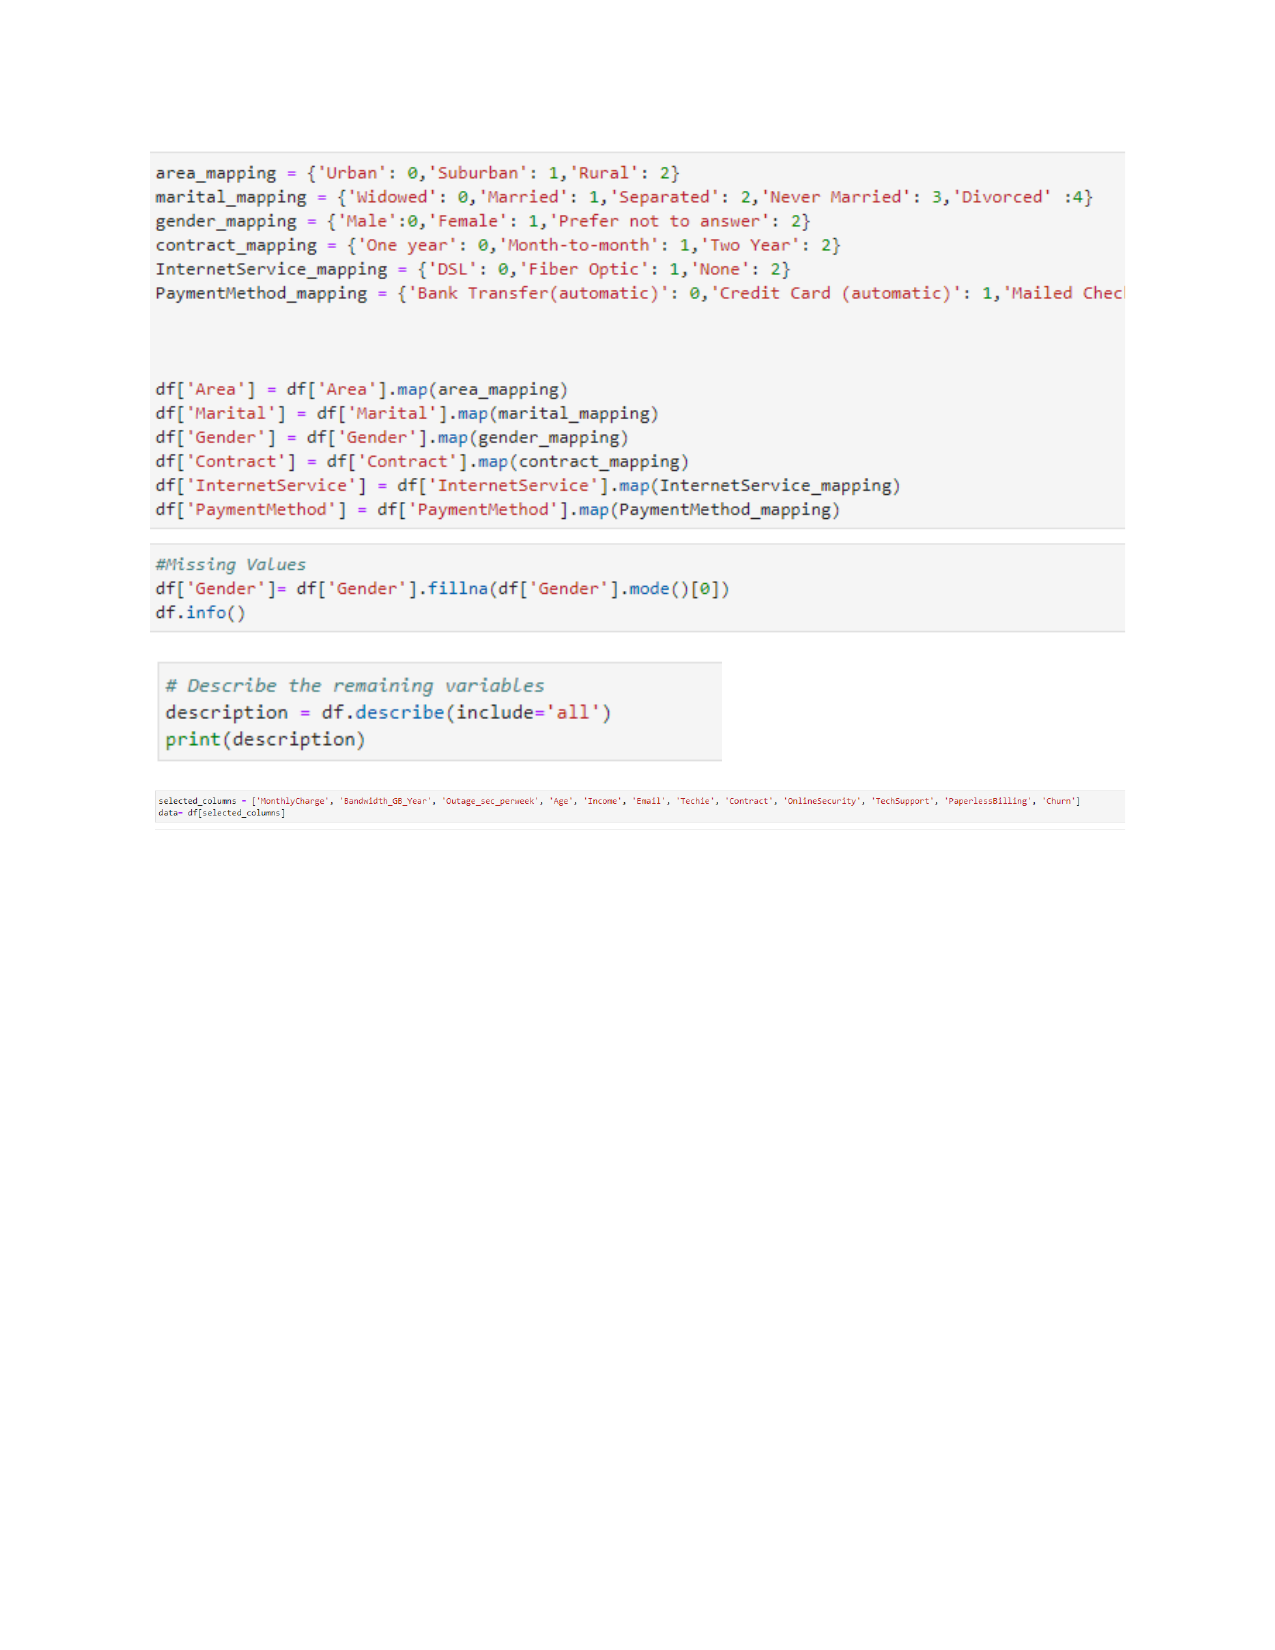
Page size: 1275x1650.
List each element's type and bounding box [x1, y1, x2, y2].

picture [150, 150, 1125, 641]
picture [150, 659, 722, 771]
picture [150, 788, 1125, 830]
